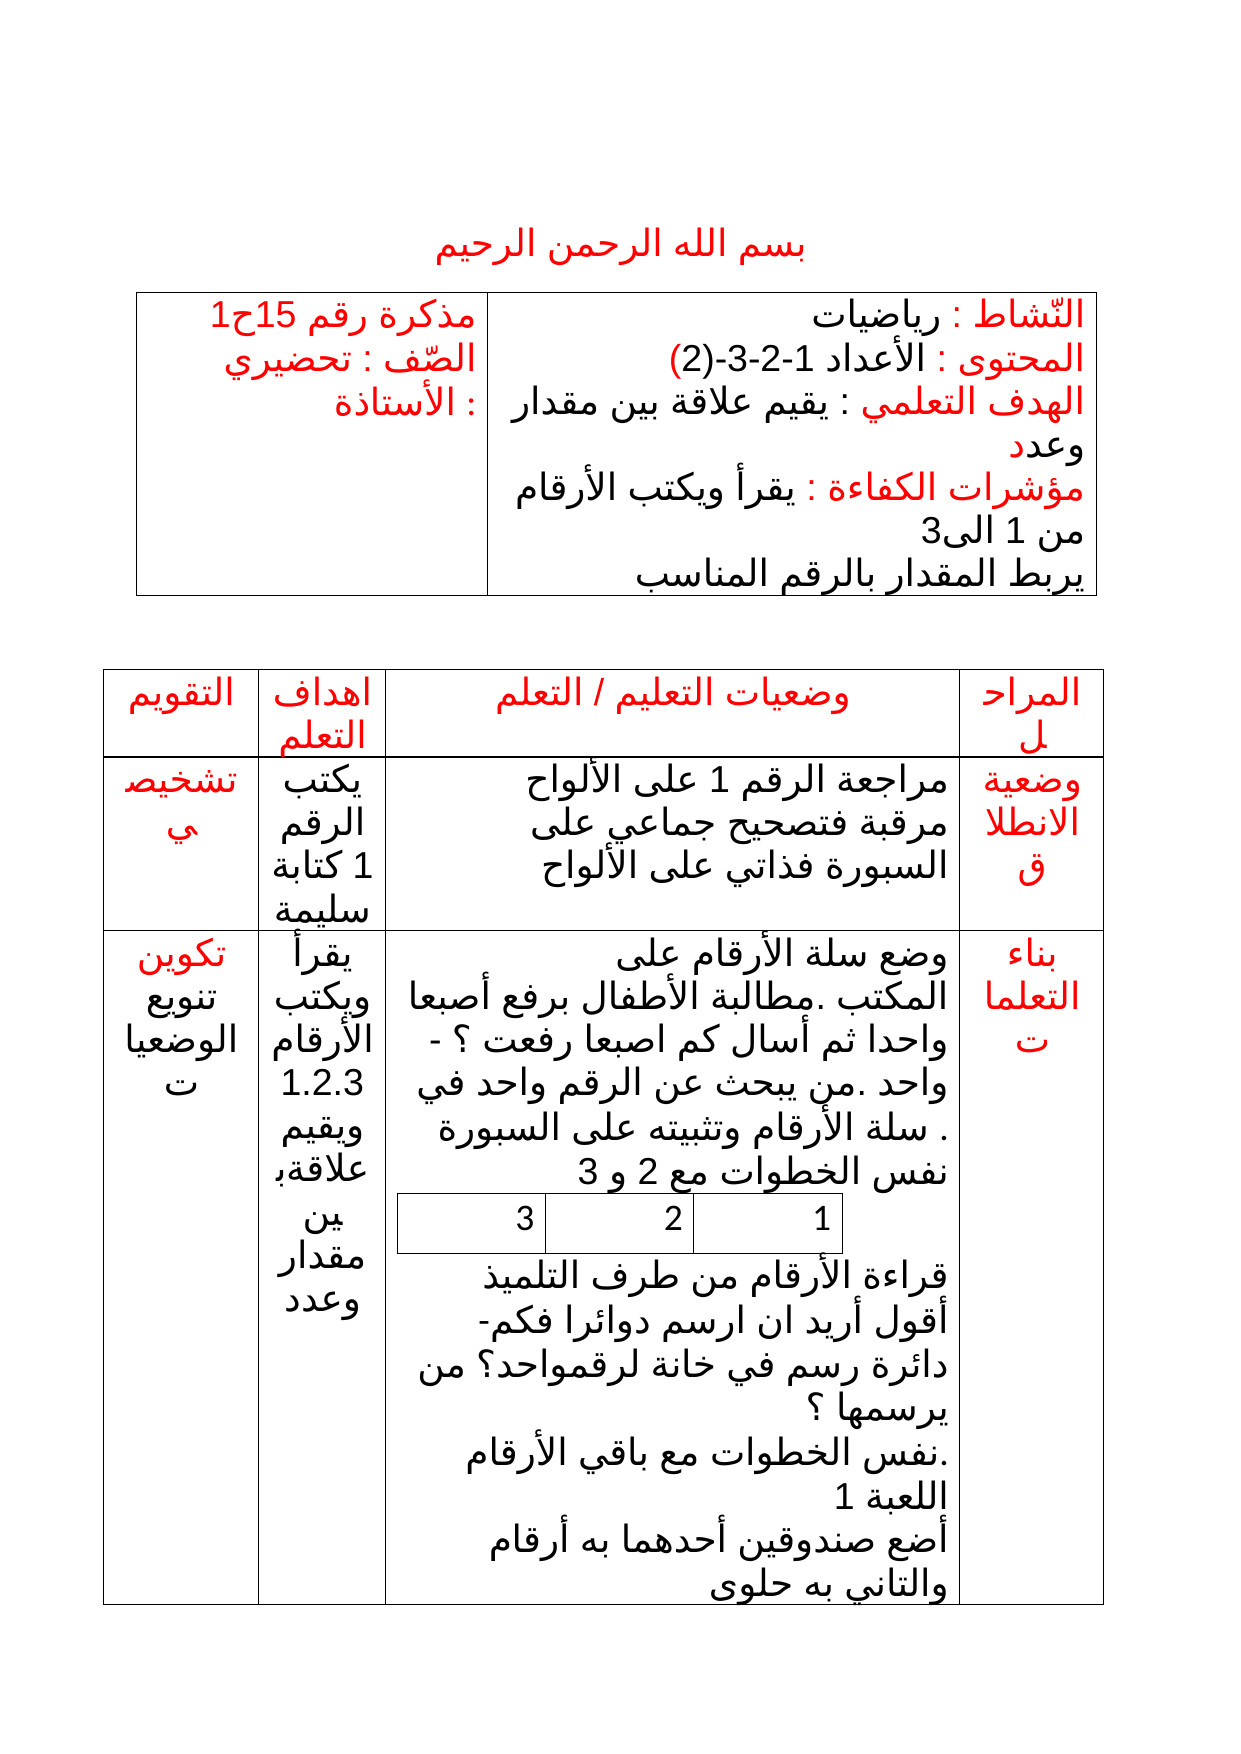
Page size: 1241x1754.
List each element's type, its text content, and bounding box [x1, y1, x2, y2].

table_header مذكرة رقم 15ح1 الصّف : تحضيري الأستاذة : [137, 293, 487, 594]
table_cell يكتب الرقم 1 كتابة سليمة [259, 758, 385, 930]
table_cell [104, 931, 258, 1604]
table_header اهداف التعلم [259, 670, 385, 756]
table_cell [259, 931, 385, 1604]
table_header المراحل [960, 670, 1103, 756]
table_cell تشخيصي [104, 758, 258, 930]
table_cell بناء التعلمات [960, 931, 1103, 1604]
table_header التقويم [104, 670, 258, 756]
text بسم الله الرحمن الرحيم [148, 221, 1093, 264]
table_header وضعيات التعليم / التعلم [386, 670, 959, 756]
table_cell مراجعة الرقم 1 على الألواح مرقبة فتصحيح جماعي على السبورة فذاتي على الألواح [386, 758, 959, 930]
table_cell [386, 931, 959, 1604]
table_header النّشاط : رياضيات المحتوى : الأعداد 1-2-3-(2) الهدف التعلمي : يقيم علاقة بين مقدار وعدد مؤشرات الكفاءة : يقرأ ويكتب الأرقام من 1 الى3 يربط المقدار بالرقم المناسب [488, 293, 1096, 594]
table_cell وضعية الانطلاق [960, 758, 1103, 930]
